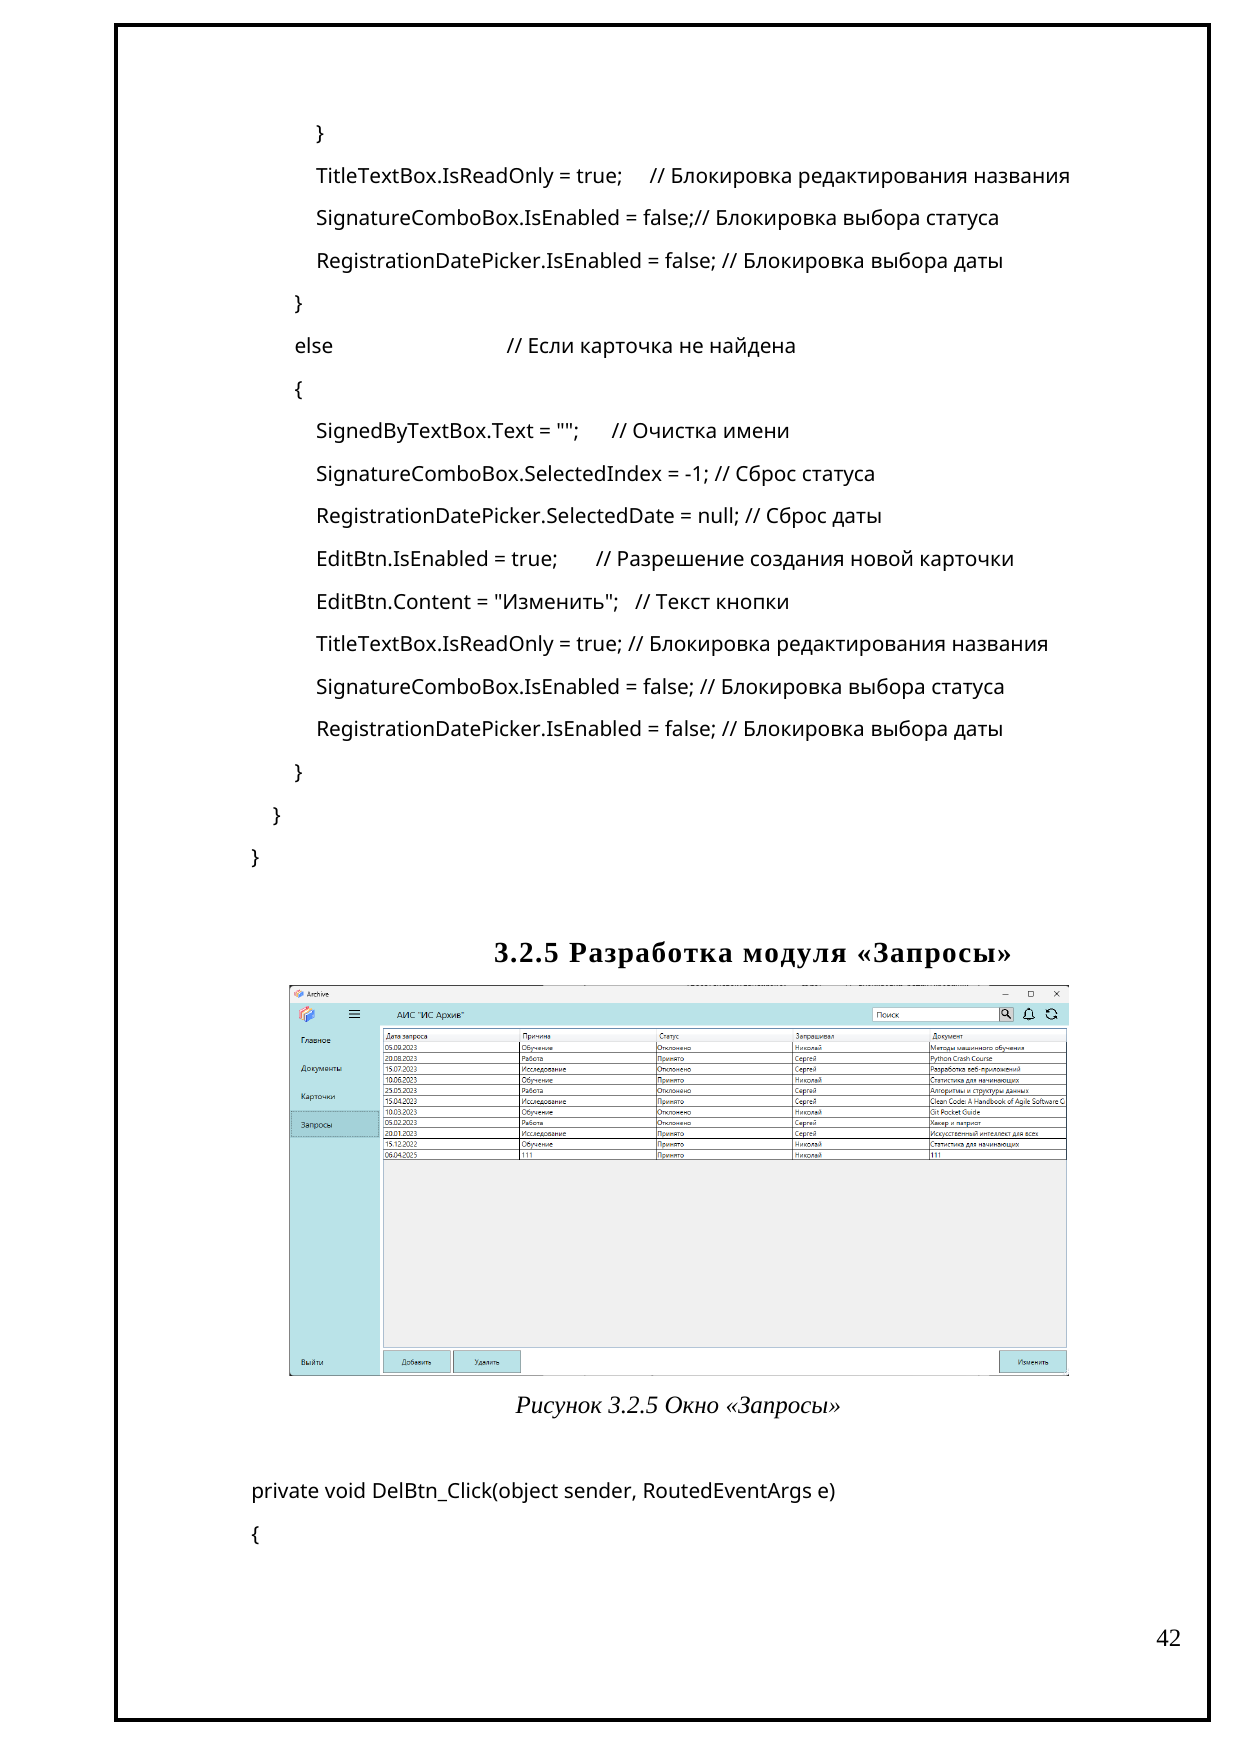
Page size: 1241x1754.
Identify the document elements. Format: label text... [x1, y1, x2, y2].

text } [177, 118, 1181, 147]
text } [177, 288, 1181, 317]
text else // Если карточка не найдена [177, 331, 1181, 359]
text EditBtn.IsEnabled = true; // Разрешение создания новой карточки [177, 544, 1181, 573]
text { [177, 374, 1181, 402]
text SignatureСomboBox.IsEnabled = false;// Блокировка выбора статуса [177, 203, 1181, 232]
text SignatureСomboBox.SelectedIndex = -1; // Сброс статуса [177, 459, 1181, 487]
text private void DelBtn_Click(object sender, RoutedEventArgs e) [177, 1476, 1181, 1504]
text } [177, 842, 1181, 871]
text SignatureСomboBox.IsEnabled = false; // Блокировка выбора статуса [177, 672, 1181, 700]
text } [177, 757, 1181, 786]
text RegistrationDatePicker.SelectedDate = null; // Сброс даты [177, 502, 1181, 530]
text RegistrationDatePicker.IsEnabled = false; // Блокировка выбора даты [177, 714, 1181, 743]
text } [177, 800, 1181, 828]
text Рисунок 3.2.5 Окно «Запросы» [177, 1390, 1181, 1418]
text SignedByTextBox.Text = ""; // Очистка имени [177, 416, 1181, 445]
picture [289, 985, 1069, 1376]
text { [177, 1519, 1181, 1547]
text EditBtn.Content = "Изменить"; // Текст кнопки [177, 587, 1181, 615]
text TitleTextBox.IsReadOnly = true; // Блокировка редактирования названия [177, 629, 1181, 658]
text TitleTextBox.IsReadOnly = true; // Блокировка редактирования названия [177, 161, 1181, 189]
subtitle Разработка модуля «Запросы» [325, 935, 1181, 969]
text RegistrationDatePicker.IsEnabled = false; // Блокировка выбора даты [177, 246, 1181, 274]
